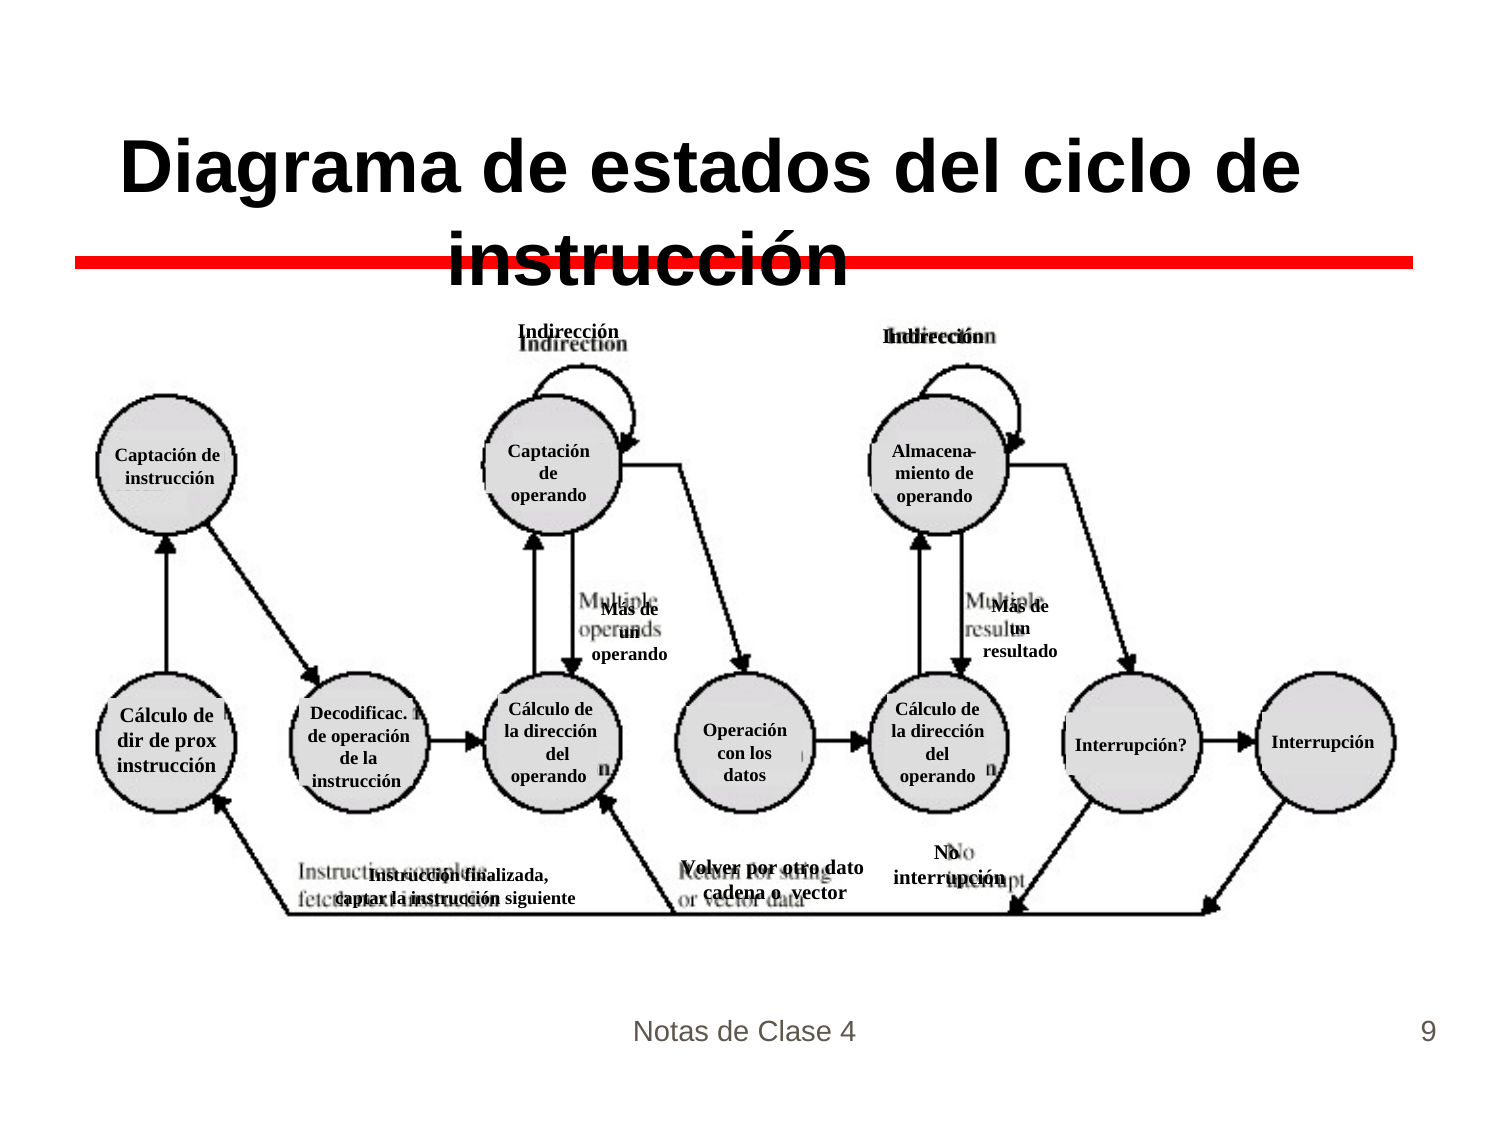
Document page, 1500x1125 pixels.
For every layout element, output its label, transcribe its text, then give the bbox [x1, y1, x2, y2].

picture [94, 319, 1401, 934]
subtitle Diagrama de estados del ciclo de instrucción [119, 122, 1445, 301]
